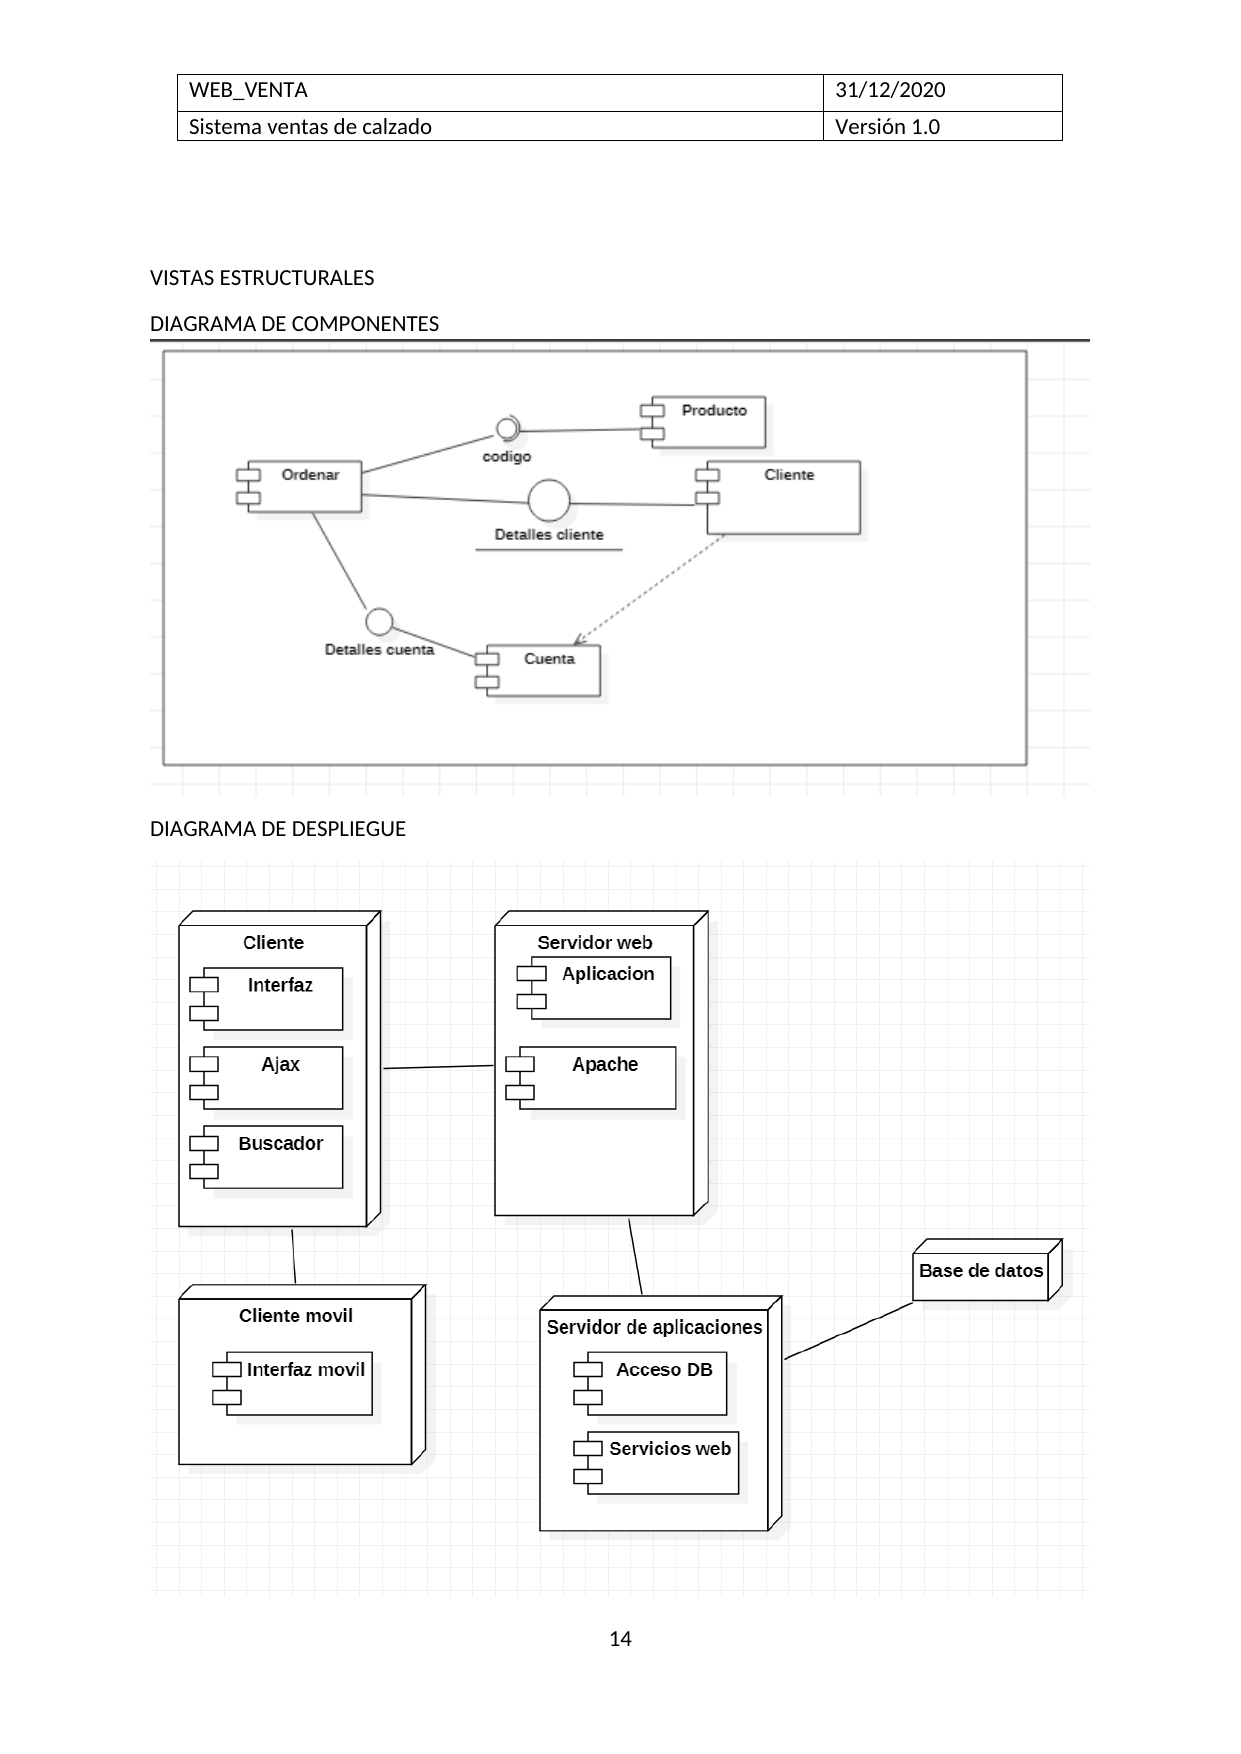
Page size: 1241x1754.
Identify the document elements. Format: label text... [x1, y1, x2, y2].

picture [150, 339, 1091, 796]
picture [150, 861, 1091, 1597]
text DIAGRAMA DE DESPLIEGUE [150, 814, 1090, 842]
text DIAGRAMA DE COMPONENTES [150, 309, 1090, 339]
text VISTAS ESTRUCTURALES [150, 263, 1090, 291]
